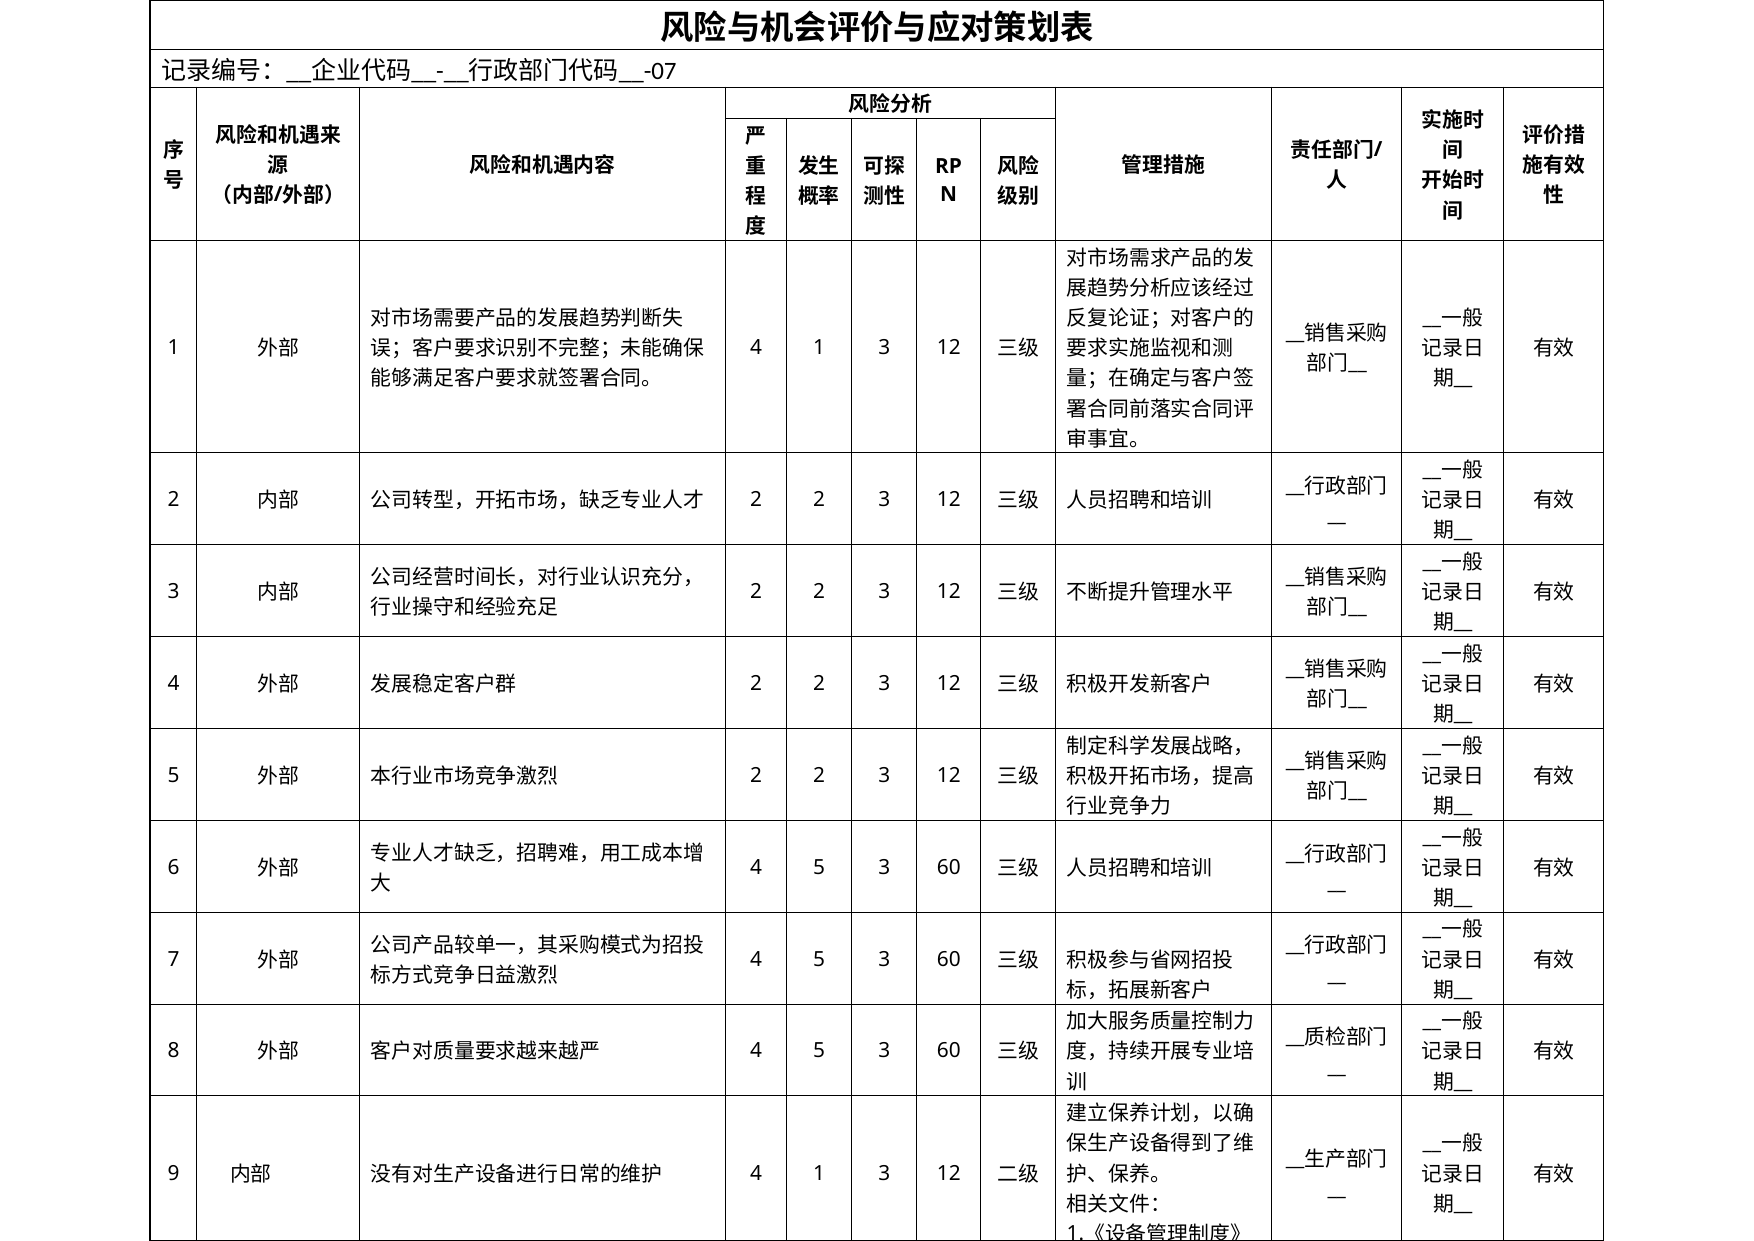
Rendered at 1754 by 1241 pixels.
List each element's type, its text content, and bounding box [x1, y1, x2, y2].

table_cell 外部 [197, 1005, 359, 1095]
table_cell __一般记录日期__ [1402, 637, 1503, 728]
table_cell 3 [852, 913, 916, 1003]
table_cell 12 [917, 1096, 980, 1240]
table_cell 管理措施 [1056, 88, 1271, 240]
table_cell 三级 [981, 913, 1055, 1003]
table_cell 公司产品较单一，其采购模式为招投标方式竞争日益激烈 [360, 913, 725, 1003]
table_cell 不断提升管理水平 [1056, 545, 1271, 636]
table_cell 3 [852, 545, 916, 636]
table_cell 2 [726, 453, 786, 544]
table_cell 5 [787, 1005, 851, 1095]
table_cell 12 [917, 637, 980, 728]
table_cell 8 [151, 1005, 196, 1095]
table_cell 12 [917, 729, 980, 820]
table_cell 发生概率 [787, 119, 851, 240]
table_cell 内部 [197, 545, 359, 636]
table_cell 本行业市场竞争激烈 [360, 729, 725, 820]
table_cell 风险级别 [981, 119, 1055, 240]
table_cell __销售采购部门__ [1272, 241, 1401, 452]
table_cell 12 [917, 453, 980, 544]
table_cell 9 [151, 1096, 196, 1240]
table_cell 外部 [197, 729, 359, 820]
table_cell 60 [917, 1005, 980, 1095]
table_cell 6 [151, 821, 196, 912]
table_cell 4 [151, 637, 196, 728]
table_cell 三级 [981, 241, 1055, 452]
table_cell 2 [787, 545, 851, 636]
table_cell 风险分析 [726, 88, 1055, 118]
table_cell 责任部门/人 [1272, 88, 1401, 240]
table_cell __销售采购部门__ [1272, 637, 1401, 728]
table_cell 5 [151, 729, 196, 820]
table_cell 4 [726, 1096, 786, 1240]
table_cell 三级 [981, 729, 1055, 820]
table_cell 3 [852, 1096, 916, 1240]
table_cell 人员招聘和培训 [1056, 821, 1271, 912]
table_cell 对市场需要产品的发展趋势判断失误；客户要求识别不完整；未能确保能够满足客户要求就签署合同。 [360, 241, 725, 452]
table_cell 积极参与省网招投标，拓展新客户 [1056, 913, 1271, 1003]
table_cell 有效 [1504, 1096, 1603, 1240]
table_cell __销售采购部门__ [1272, 729, 1401, 820]
table_cell __销售采购部门__ [1272, 545, 1401, 636]
table_cell 外部 [197, 241, 359, 452]
table_cell __一般记录日期__ [1402, 241, 1503, 452]
table_cell 评价措施有效性 [1504, 88, 1603, 240]
table_cell 7 [151, 913, 196, 1003]
table_cell 积极开发新客户 [1056, 637, 1271, 728]
table_cell 1 [787, 1096, 851, 1240]
table_cell 有效 [1504, 241, 1603, 452]
table_cell 2 [726, 545, 786, 636]
table_cell 2 [151, 453, 196, 544]
table_cell 发展稳定客户群 [360, 637, 725, 728]
table_cell 序号 [151, 88, 196, 240]
table_cell 60 [917, 821, 980, 912]
table_cell 风险和机遇内容 [360, 88, 725, 240]
table_cell 记录编号：__企业代码__-__行政部门代码__-07 [151, 50, 1603, 87]
table_cell 严重程度 [726, 119, 786, 240]
table_cell 12 [917, 545, 980, 636]
table_cell 建立保养计划，以确保生产设备得到了维护、保养。 相关文件： 1.《设备管理制度》 [1056, 1096, 1271, 1240]
table_cell 可探测性 [852, 119, 916, 240]
table_cell 3 [852, 453, 916, 544]
table_cell 有效 [1504, 913, 1603, 1003]
table_cell 有效 [1504, 821, 1603, 912]
table_cell __生产部门__ [1272, 1096, 1401, 1240]
table_cell __一般记录日期__ [1402, 545, 1503, 636]
table_cell 有效 [1504, 453, 1603, 544]
table_cell 4 [726, 241, 786, 452]
table_cell 2 [726, 729, 786, 820]
table_cell 3 [852, 637, 916, 728]
table_cell 外部 [197, 821, 359, 912]
table_cell 对市场需求产品的发展趋势分析应该经过反复论证；对客户的要求实施监视和测量；在确定与客户签署合同前落实合同评审事宜。 [1056, 241, 1271, 452]
table_cell __一般记录日期__ [1402, 729, 1503, 820]
table_cell __行政部门__ [1272, 913, 1401, 1003]
table_cell 有效 [1504, 545, 1603, 636]
table_cell 3 [852, 729, 916, 820]
table_cell __一般记录日期__ [1402, 1005, 1503, 1095]
table_cell 风险和机遇来源 （内部/外部） [197, 88, 359, 240]
table_cell 公司经营时间长，对行业认识充分，行业操守和经验充足 [360, 545, 725, 636]
table_cell __质检部门__ [1272, 1005, 1401, 1095]
table_cell 内部 [197, 1096, 359, 1240]
table_cell 60 [917, 913, 980, 1003]
table_cell 三级 [981, 821, 1055, 912]
table_cell 3 [151, 545, 196, 636]
table_cell 4 [726, 1005, 786, 1095]
table_cell __一般记录日期__ [1402, 453, 1503, 544]
table_cell 2 [787, 453, 851, 544]
table_cell 有效 [1504, 1005, 1603, 1095]
table_cell 三级 [981, 637, 1055, 728]
table_cell 内部 [197, 453, 359, 544]
table_cell __行政部门__ [1272, 821, 1401, 912]
table_cell 客户对质量要求越来越严 [360, 1005, 725, 1095]
table_cell 5 [787, 913, 851, 1003]
table_cell 人员招聘和培训 [1056, 453, 1271, 544]
table_cell 二级 [981, 1096, 1055, 1240]
table_cell 1 [151, 241, 196, 452]
table_cell 实施时间 开始时间 [1402, 88, 1503, 240]
table_cell 制定科学发展战略，积极开拓市场，提高行业竞争力 [1056, 729, 1271, 820]
table_cell 1 [787, 241, 851, 452]
table_cell 有效 [1504, 637, 1603, 728]
table_cell 3 [852, 821, 916, 912]
table_cell 3 [852, 241, 916, 452]
table_cell __一般记录日期__ [1402, 821, 1503, 912]
table_cell 4 [726, 913, 786, 1003]
table_cell RPN [917, 119, 980, 240]
table_cell __行政部门__ [1272, 453, 1401, 544]
table_cell 2 [787, 637, 851, 728]
table_cell 5 [787, 821, 851, 912]
table_cell 三级 [981, 545, 1055, 636]
table_cell 加大服务质量控制力度，持续开展专业培训 [1056, 1005, 1271, 1095]
table_cell 三级 [981, 1005, 1055, 1095]
table_cell 没有对生产设备进行日常的维护 [360, 1096, 725, 1240]
table_cell 专业人才缺乏，招聘难，用工成本增大 [360, 821, 725, 912]
table_cell 12 [917, 241, 980, 452]
table_cell 2 [787, 729, 851, 820]
table_cell 公司转型，开拓市场，缺乏专业人才 [360, 453, 725, 544]
table_cell 外部 [197, 637, 359, 728]
table_cell 2 [726, 637, 786, 728]
table_cell 3 [852, 1005, 916, 1095]
table_cell 4 [726, 821, 786, 912]
table_cell __一般记录日期__ [1402, 913, 1503, 1003]
table_cell 外部 [197, 913, 359, 1003]
table_cell 三级 [981, 453, 1055, 544]
table_cell __一般记录日期__ [1402, 1096, 1503, 1240]
table_cell 有效 [1504, 729, 1603, 820]
table_header 风险与机会评价与应对策划表 [151, 1, 1603, 49]
